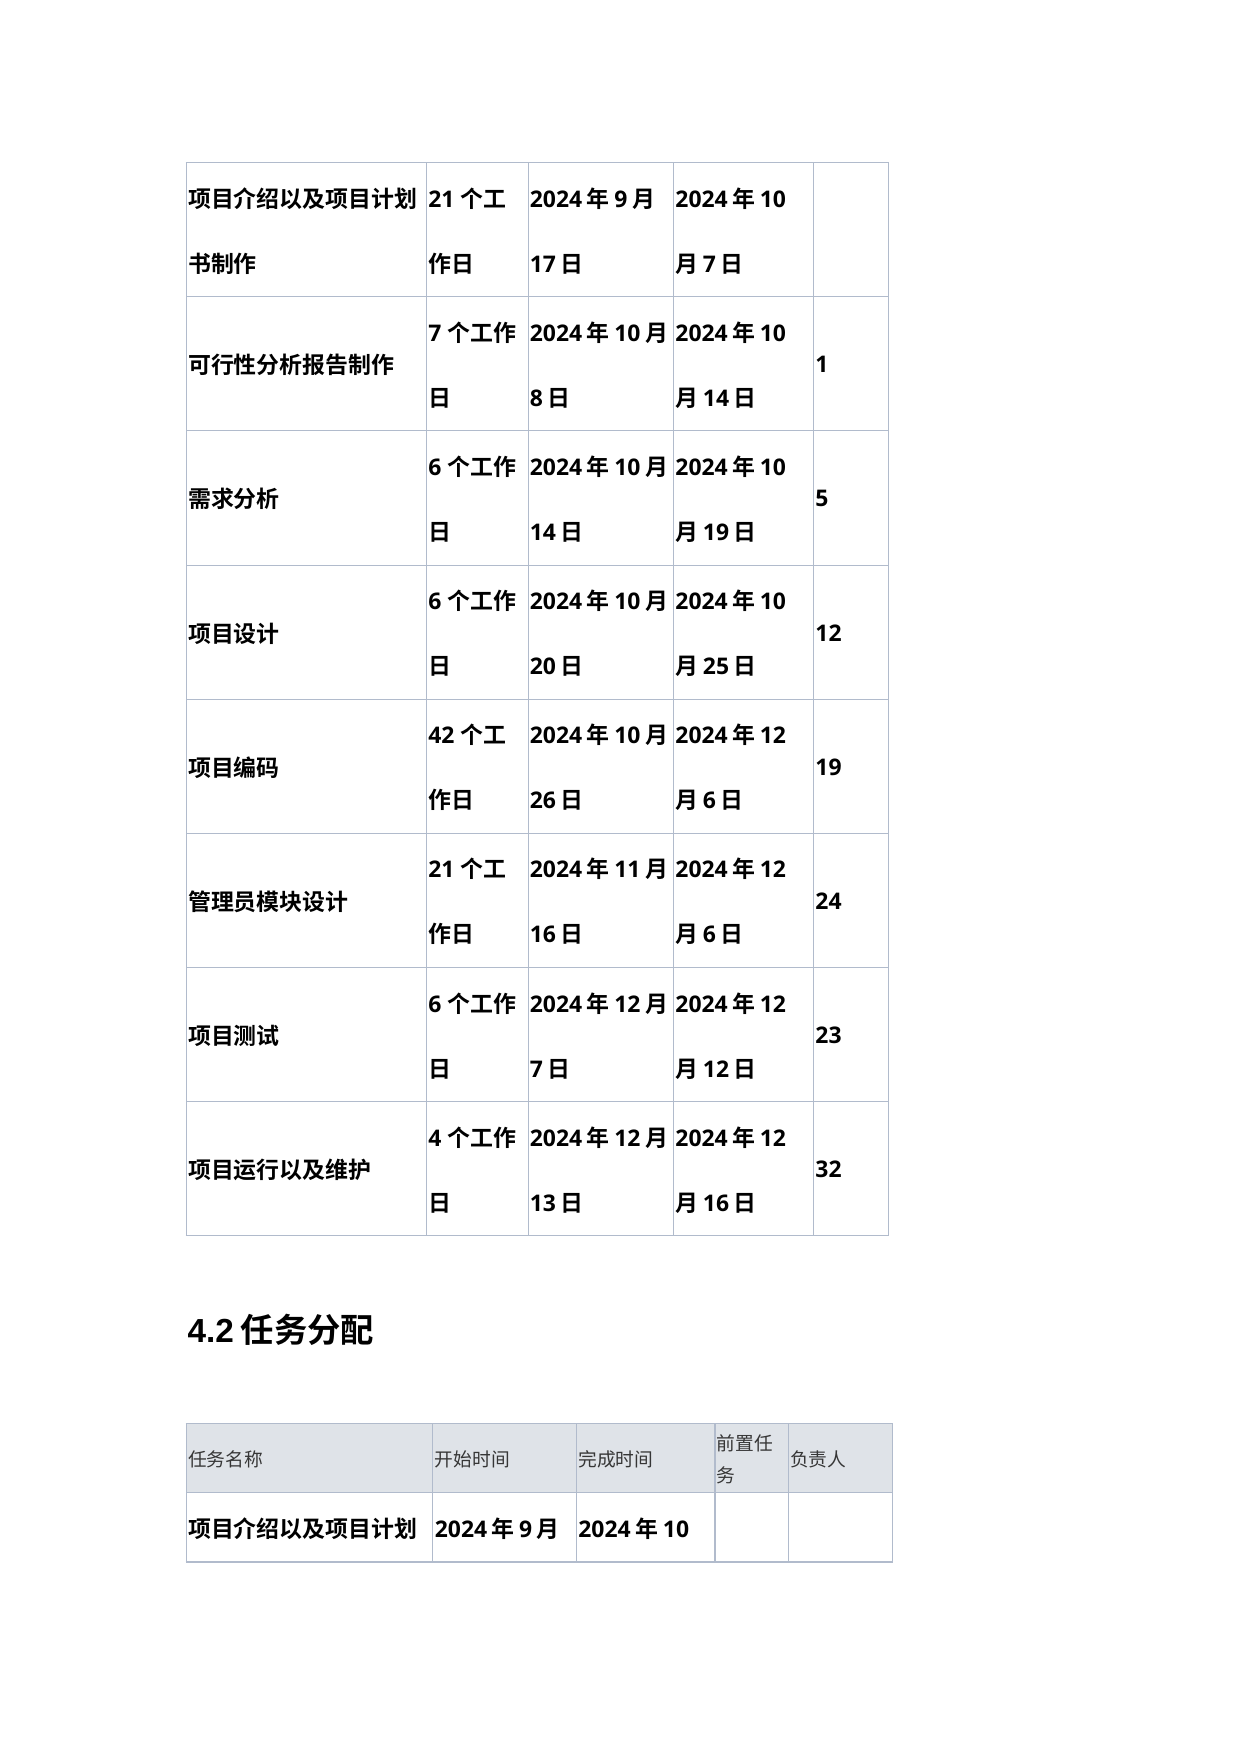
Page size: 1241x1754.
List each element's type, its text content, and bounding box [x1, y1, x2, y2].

subtitle 4.2任务分配 [187, 1296, 1053, 1361]
table_cell [716, 1493, 788, 1561]
table_cell 项目编码 [187, 700, 426, 833]
table_cell 项目运行以及维护 [187, 1102, 426, 1235]
table_cell 需求分析 [187, 431, 426, 564]
table_cell [814, 163, 888, 296]
table_header 任务名称 [187, 1424, 432, 1492]
table_cell 19 [814, 700, 888, 833]
table_header 完成时间 [577, 1424, 714, 1492]
table_cell 可行性分析报告制作 [187, 297, 426, 430]
table_cell 5 [814, 431, 888, 564]
table_cell 12 [814, 566, 888, 699]
table_cell 24 [814, 834, 888, 967]
table_cell 32 [814, 1102, 888, 1235]
table_cell 项目测试 [187, 968, 426, 1101]
table_cell [789, 1493, 892, 1561]
table_header 负责人 [789, 1424, 892, 1492]
table_cell 23 [814, 968, 888, 1101]
table_cell 1 [814, 297, 888, 430]
table_cell 管理员模块设计 [187, 834, 426, 967]
table_header 开始时间 [433, 1424, 576, 1492]
table_cell 项目设计 [187, 566, 426, 699]
